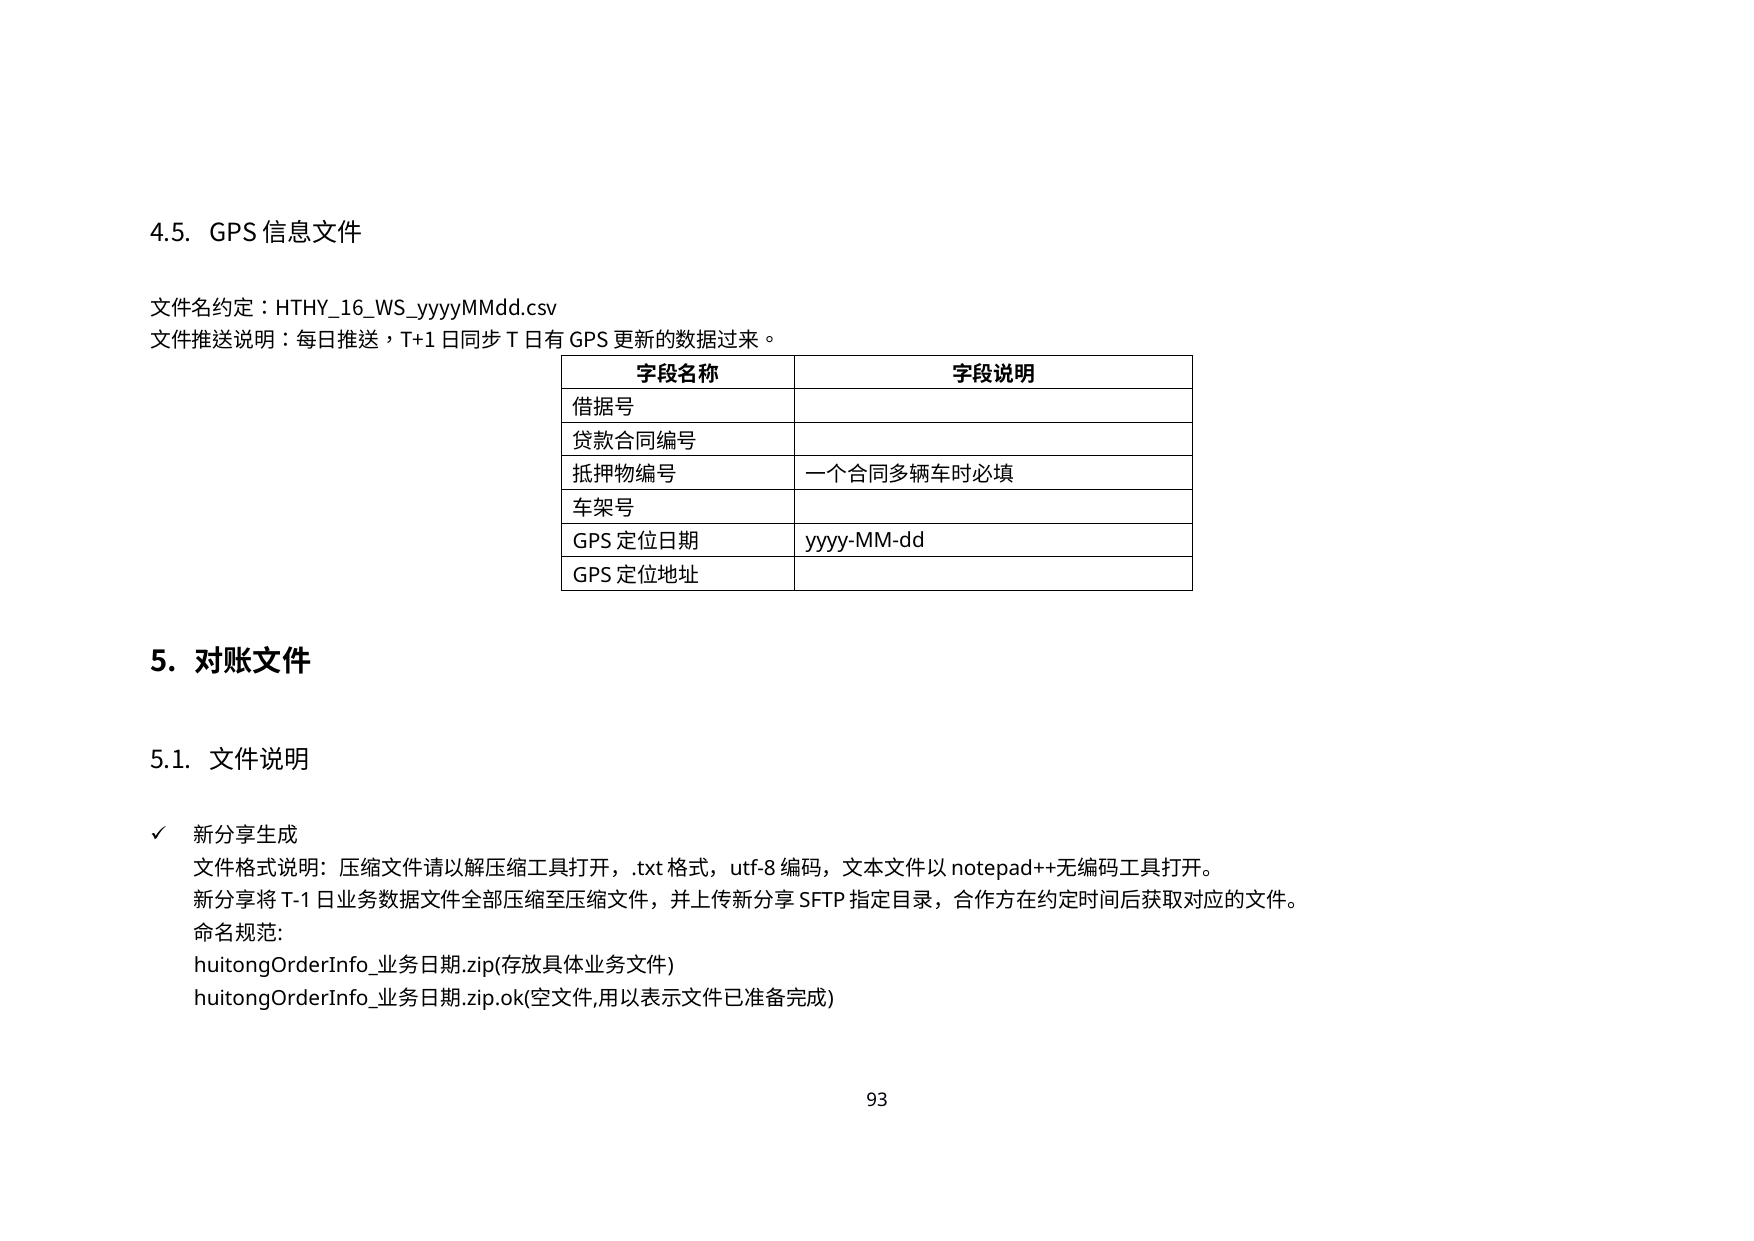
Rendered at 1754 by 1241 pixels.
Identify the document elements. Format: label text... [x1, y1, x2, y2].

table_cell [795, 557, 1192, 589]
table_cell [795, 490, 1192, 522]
text 文件推送说明：每日推送，T+1日同步T日有GPS更新的数据过来。 [150, 322, 1604, 355]
text huitongOrderInfo_业务日期.zip(存放具体业务文件) [150, 947, 1604, 980]
list 新分享生成 [150, 817, 1604, 850]
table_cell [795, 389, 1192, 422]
subtitle 对账文件 [150, 626, 1604, 691]
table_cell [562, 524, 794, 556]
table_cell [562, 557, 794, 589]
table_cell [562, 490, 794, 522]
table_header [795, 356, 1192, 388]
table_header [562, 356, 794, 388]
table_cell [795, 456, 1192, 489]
subtitle GPS信息文件 [150, 198, 1604, 263]
text 文件名约定：HTHY_16_WS_yyyyMMdd.csv [150, 290, 1604, 322]
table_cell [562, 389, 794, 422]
text 新分享将T-1日业务数据文件全部压缩至压缩文件，并上传新分享SFTP指定目录，合作方在约定时间后获取对应的文件。 [150, 882, 1604, 915]
list 文件格式说明：压缩文件请以解压缩工具打开，.txt格式，utf-8编码，文本文件以notepad++无编码工具打开。 [194, 850, 1604, 882]
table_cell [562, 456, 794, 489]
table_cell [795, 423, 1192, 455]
text 命名规范: [150, 915, 1604, 947]
subtitle 文件说明 [150, 725, 1604, 790]
text huitongOrderInfo_业务日期.zip.ok(空文件,用以表示文件已准备完成) [150, 980, 1604, 1012]
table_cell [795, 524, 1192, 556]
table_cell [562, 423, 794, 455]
